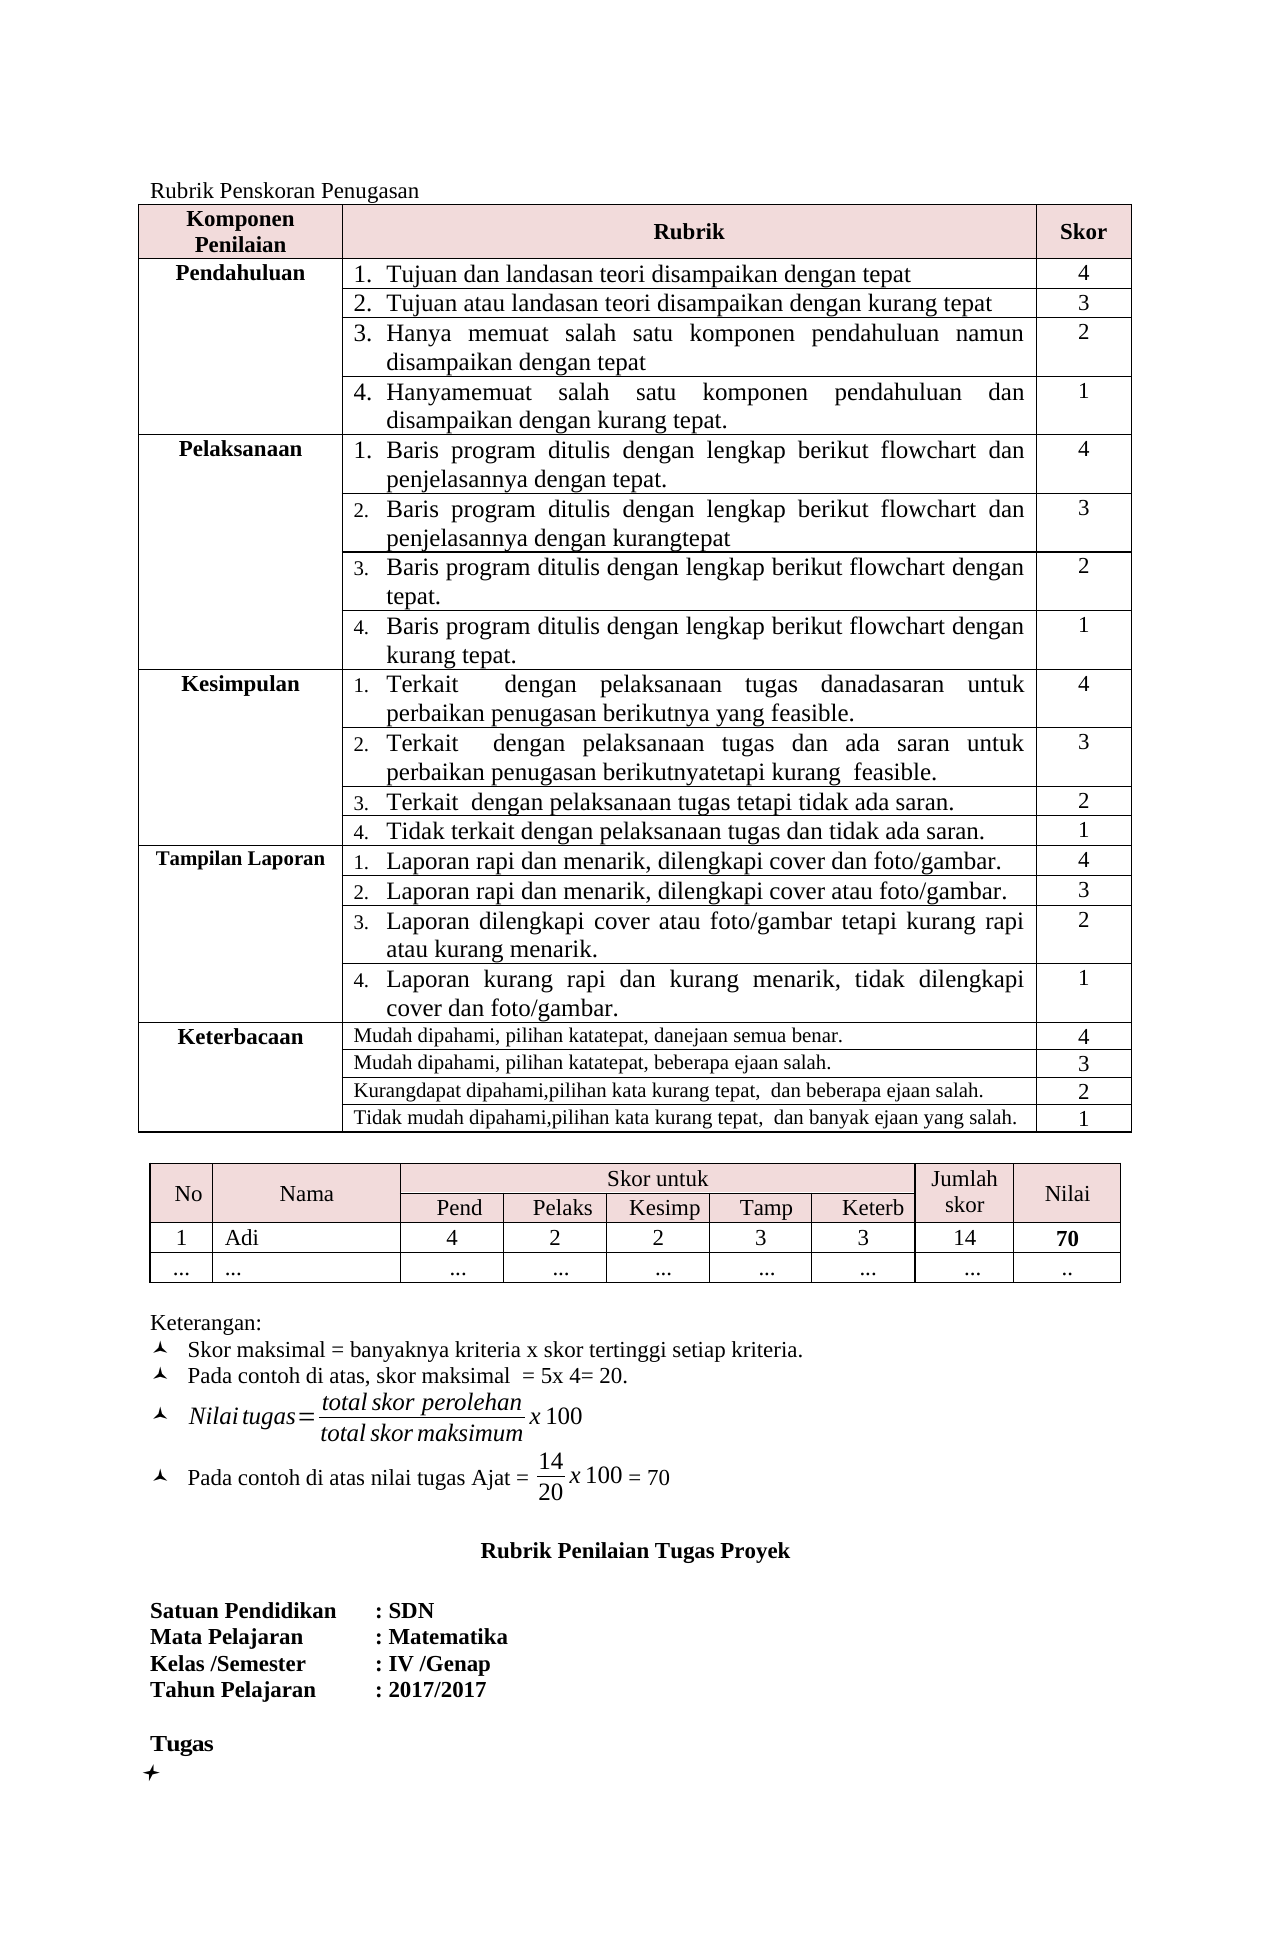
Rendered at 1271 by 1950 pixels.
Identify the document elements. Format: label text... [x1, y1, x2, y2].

table_cell 3 [1037, 876, 1131, 905]
table_cell Mudah dipahami, pilihan katatepat, danejaan semua benar. [343, 1023, 1036, 1049]
table_cell Tampilan Laporan [139, 846, 342, 1022]
table_cell Laporan rapi dan menarik, dilengkapi cover atau foto/gambar. [343, 876, 1036, 905]
table_cell Hanyamemuat salah satu komponen pendahuluan dan disampaikan dengan kurang tepat. [343, 377, 1036, 434]
text Mata Pelajaran : Matematika [150, 1623, 1121, 1650]
table_cell ... [1014, 1253, 1120, 1282]
list Pada contoh di atas nilai tugas Ajat = = 70 [150, 1447, 1121, 1506]
table_cell 2 [1037, 1078, 1131, 1104]
table_cell ... [401, 1253, 503, 1282]
table_cell 1 [1037, 377, 1131, 434]
table_cell Pend [401, 1194, 503, 1222]
table_cell 3 [1037, 728, 1131, 786]
text Rubrik Penilaian Tugas Proyek [150, 1537, 1121, 1563]
table_cell Mudah dipahami, pilihan katatepat, beberapa ejaan salah. [343, 1050, 1036, 1077]
table_cell 14 [916, 1223, 1013, 1252]
table_header Komponen Penilaian [139, 205, 342, 258]
table_cell 1 [1037, 1105, 1131, 1131]
text Tugas [150, 1730, 1094, 1756]
table_cell Pendahuluan [139, 259, 342, 434]
table_header Rubrik [343, 205, 1036, 258]
table_cell Tamp [710, 1194, 811, 1222]
text Kelas /Semester : IV /Genap [150, 1650, 1121, 1676]
table_cell 4 [1037, 259, 1131, 287]
table_cell ... [151, 1253, 212, 1282]
table_cell 4 [1037, 670, 1131, 727]
table_cell 2 [1037, 318, 1131, 376]
text Satuan Pendidikan : SDN [150, 1597, 1121, 1623]
table_cell Laporan rapi dan menarik, dilengkapi cover dan foto/gambar. [343, 846, 1036, 875]
table_cell 4 [1037, 435, 1131, 493]
table_cell 3 [812, 1223, 914, 1252]
table_cell Keterb [812, 1194, 914, 1222]
table_cell Tidak mudah dipahami,pilihan kata kurang tepat, dan banyak ejaan yang salah. [343, 1105, 1036, 1131]
table_cell Pelaks [504, 1194, 606, 1222]
table_cell ... [916, 1253, 1013, 1282]
table_cell 2 [1037, 787, 1131, 815]
table_cell Tujuan dan landasan teori disampaikan dengan tepat [343, 259, 1036, 287]
table_header Nama [213, 1164, 400, 1222]
table_cell 3 [1037, 1050, 1131, 1077]
table_cell ... [710, 1253, 811, 1282]
table_cell 1 [151, 1223, 212, 1252]
table_cell 4 [1037, 846, 1131, 875]
table_cell 1 [1037, 964, 1131, 1022]
table_cell ... [607, 1253, 709, 1282]
table_cell 3 [710, 1223, 811, 1252]
table_cell Laporan kurang rapi dan kurang menarik, tidak dilengkapi cover dan foto/gambar. [343, 964, 1036, 1022]
table_cell 2 [1037, 906, 1131, 963]
table_cell Terkait dengan pelaksanaan tugas tetapi tidak ada saran. [343, 787, 1036, 815]
table_cell Tujuan atau landasan teori disampaikan dengan kurang tepat [343, 289, 1036, 317]
table_cell Baris program ditulis dengan lengkap berikut flowchart dan penjelasannya dengan tepat. [343, 435, 1036, 493]
text Tahun Pelajaran : 2017/2017 [150, 1676, 1121, 1702]
table_cell Adi [213, 1223, 400, 1252]
table_cell Terkait dengan pelaksanaan tugas danadasaran untuk perbaikan penugasan berikutnya yang feasible. [343, 670, 1036, 727]
table_header Skor untuk [401, 1164, 914, 1192]
table_cell Pelaksanaan [139, 435, 342, 668]
table_cell 2 [607, 1223, 709, 1252]
table_cell 4 [1037, 1023, 1131, 1049]
table_cell Terkait dengan pelaksanaan tugas dan ada saran untuk perbaikan penugasan berikutnyatetapi kurang feasible. [343, 728, 1036, 786]
text Keterangan: [150, 1309, 1121, 1336]
table_header Nilai [1014, 1164, 1120, 1222]
table_cell Kesimp [607, 1194, 709, 1222]
table_cell 4 [401, 1223, 503, 1252]
list Skor maksimal = banyaknya kriteria x skor tertinggi setiap kriteria. [150, 1336, 1121, 1362]
table_cell Tidak terkait dengan pelaksanaan tugas dan tidak ada saran. [343, 816, 1036, 845]
table_header Jumlah skor [916, 1164, 1013, 1222]
table_cell 1 [1037, 611, 1131, 668]
table_cell 3 [1037, 289, 1131, 317]
text Rubrik Penskoran Penugasan [150, 176, 1121, 204]
table_cell 2 [1037, 553, 1131, 610]
table_cell 2 [504, 1223, 606, 1252]
list Pada contoh di atas, skor maksimal = 5x 4= 20. [150, 1362, 1121, 1388]
table_cell Laporan dilengkapi cover atau foto/gambar tetapi kurang rapi atau kurang menarik. [343, 906, 1036, 963]
table_header Skor [1037, 205, 1131, 258]
table_cell Baris program ditulis dengan lengkap berikut flowchart dengan kurang tepat. [343, 611, 1036, 668]
table_cell ... [504, 1253, 606, 1282]
table_cell ... [213, 1253, 400, 1282]
table_cell 3 [1037, 494, 1131, 551]
table_cell 70 [1014, 1223, 1120, 1252]
table_cell Keterbacaan [139, 1023, 342, 1131]
table_cell 1 [1037, 816, 1131, 845]
table_cell Kesimpulan [139, 670, 342, 845]
table_cell Baris program ditulis dengan lengkap berikut flowchart dengan tepat. [343, 553, 1036, 610]
table_cell Hanya memuat salah satu komponen pendahuluan namun disampaikan dengan tepat [343, 318, 1036, 376]
table_cell Baris program ditulis dengan lengkap berikut flowchart dan penjelasannya dengan kurangtepat [343, 494, 1036, 551]
table_header No [151, 1164, 212, 1222]
table_cell Kurangdapat dipahami,pilihan kata kurang tepat, dan beberapa ejaan salah. [343, 1078, 1036, 1104]
table_cell ... [812, 1253, 914, 1282]
